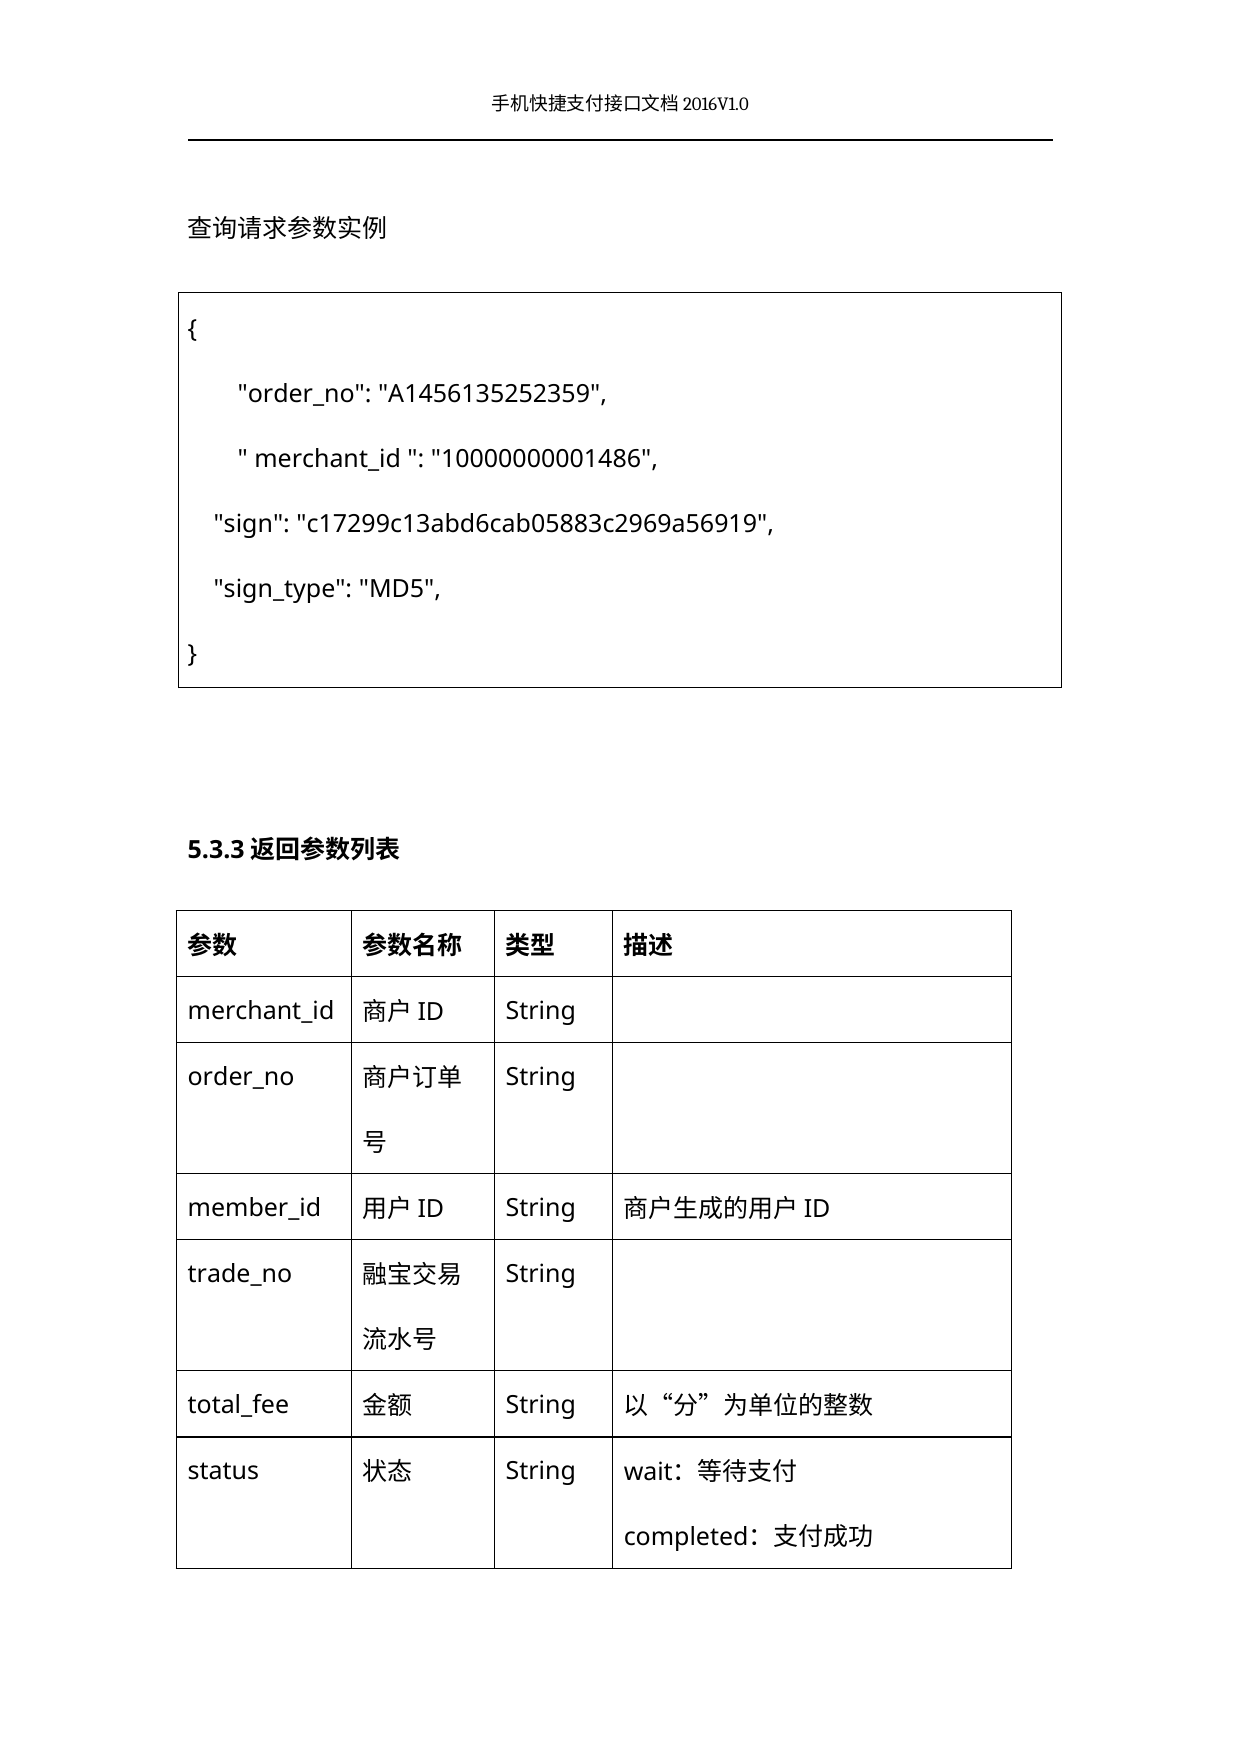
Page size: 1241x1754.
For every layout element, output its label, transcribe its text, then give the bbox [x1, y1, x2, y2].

text " merchant_id ": "10000000001486", [187, 425, 1053, 490]
table_cell member_id [177, 1174, 351, 1239]
table_cell 金额 [352, 1371, 494, 1436]
table_cell status [177, 1438, 351, 1567]
table_cell String [495, 1043, 612, 1173]
table_cell [613, 1043, 1011, 1173]
table_cell 用户ID [352, 1174, 494, 1239]
table_cell String [495, 1371, 612, 1436]
table_header 描述 [613, 911, 1011, 976]
text } [179, 617, 1061, 687]
table_cell 商户生成的用户ID [613, 1174, 1011, 1239]
table_cell 状态 [352, 1438, 494, 1567]
table_cell [613, 1240, 1011, 1370]
table_cell String [495, 977, 612, 1042]
subtitle 5.3.3返回参数列表 [187, 815, 1053, 880]
table_cell trade_no [177, 1240, 351, 1370]
table_cell total_fee [177, 1371, 351, 1436]
table_cell order_no [177, 1043, 351, 1173]
table_cell 商户订单号 [352, 1043, 494, 1173]
text { [179, 293, 1061, 360]
text 查询请求参数实例 [187, 194, 1053, 259]
text "sign_type": "MD5", [187, 555, 1053, 617]
table_cell String [495, 1240, 612, 1370]
table_cell 商户ID [352, 977, 494, 1042]
table_cell 以“分”为单位的整数 [613, 1371, 1011, 1436]
table_cell merchant_id [177, 977, 351, 1042]
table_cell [613, 1438, 1011, 1567]
table_header 类型 [495, 911, 612, 976]
text "order_no": "A1456135252359", [187, 360, 1053, 425]
text "sign": "c17299c13abd6cab05883c2969a56919", [187, 490, 1053, 555]
table_header 参数 [177, 911, 351, 976]
table_header 参数名称 [352, 911, 494, 976]
table_cell [613, 977, 1011, 1042]
table_cell String [495, 1174, 612, 1239]
table_cell 融宝交易流水号 [352, 1240, 494, 1370]
table_cell String [495, 1438, 612, 1567]
